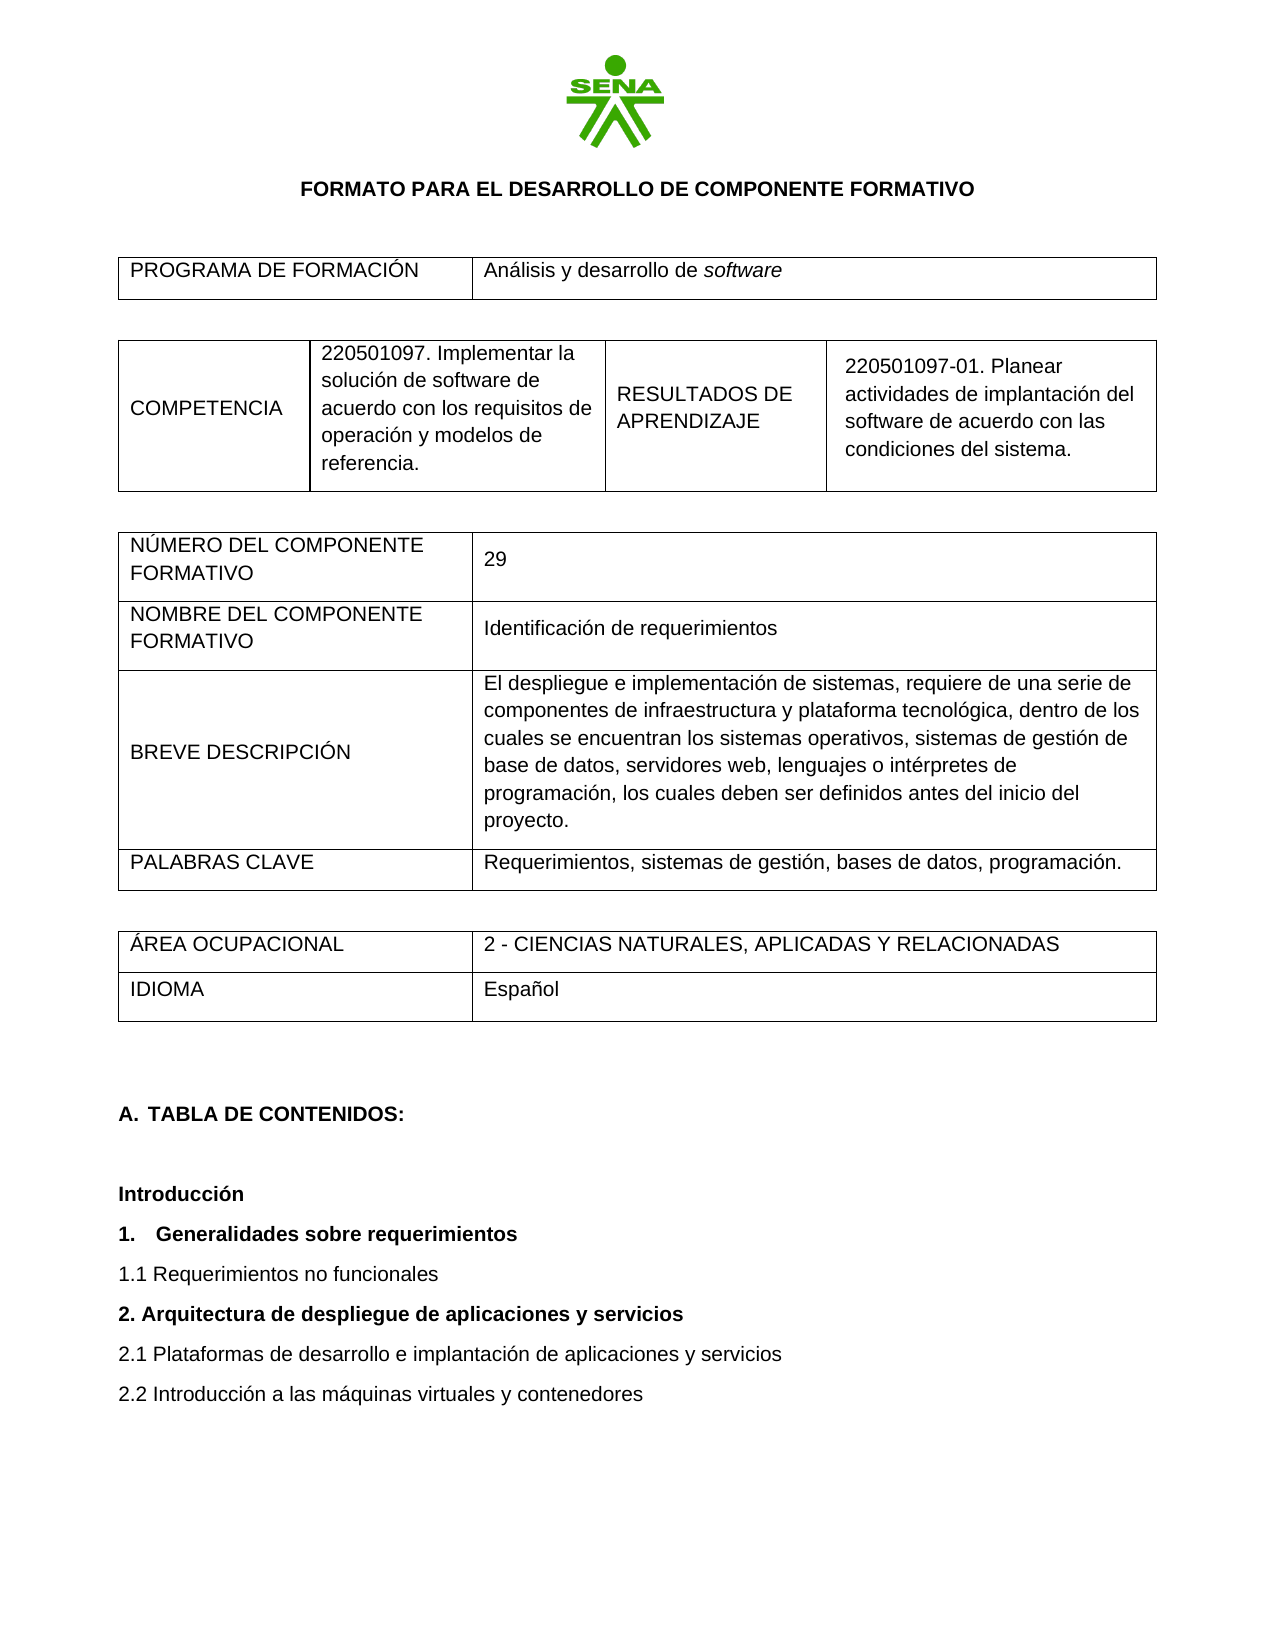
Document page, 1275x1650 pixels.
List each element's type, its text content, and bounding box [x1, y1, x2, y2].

table_cell IDIOMA [119, 973, 472, 1021]
subtitle 2.2 Introducción a las máquinas virtuales y contenedores [118, 1382, 1157, 1406]
subtitle Generalidades sobre requerimientos [118, 1222, 1157, 1246]
table_cell BREVE DESCRIPCIÓN [119, 671, 472, 848]
table_cell PALABRAS CLAVE [119, 850, 472, 890]
text Introducción [118, 1182, 1157, 1206]
table_cell NOMBRE DEL COMPONENTE FORMATIVO [119, 602, 472, 670]
table_header 2 - CIENCIAS NATURALES, APLICADAS Y RELACIONADAS [473, 932, 1156, 972]
table_header 220501097-01. Planear actividades de implantación del software de acuerdo con las condiciones del sistema. [827, 341, 1156, 491]
text FORMATO PARA EL DESARROLLO DE COMPONENTE FORMATIVO [118, 177, 1157, 201]
picture [566, 55, 664, 148]
subtitle 1.1 Requerimientos no funcionales [118, 1262, 1157, 1286]
table_cell Requerimientos, sistemas de gestión, bases de datos, programación. [473, 850, 1156, 890]
table_header 29 [473, 533, 1156, 601]
table_header 220501097. Implementar la solución de software de acuerdo con los requisitos de operación y modelos de referencia. [311, 341, 605, 491]
table_cell Identificación de requerimientos [473, 602, 1156, 670]
table_header ÁREA OCUPACIONAL [119, 932, 472, 972]
table_header Análisis y desarrollo de software [473, 258, 1156, 298]
table_header RESULTADOS DE APRENDIZAJE [606, 341, 826, 491]
table_header PROGRAMA DE FORMACIÓN [119, 258, 472, 298]
list TABLA DE CONTENIDOS: [118, 1102, 1157, 1126]
table_cell Español [473, 973, 1156, 1021]
table_header NÚMERO DEL COMPONENTE FORMATIVO [119, 533, 472, 601]
text 2.1 Plataformas de desarrollo e implantación de aplicaciones y servicios [118, 1342, 1157, 1366]
table_cell El despliegue e implementación de sistemas, requiere de una serie de componentes de infraestructura y plataforma tecnológica, dentro de los cuales se encuentran los sistemas operativos, sistemas de gestión de base de datos, servidores web, lenguajes o intérpretes de programación, los cuales deben ser definidos antes del inicio del proyecto. [473, 671, 1156, 848]
subtitle 2. Arquitectura de despliegue de aplicaciones y servicios [118, 1302, 1157, 1326]
table_header COMPETENCIA [119, 341, 309, 491]
